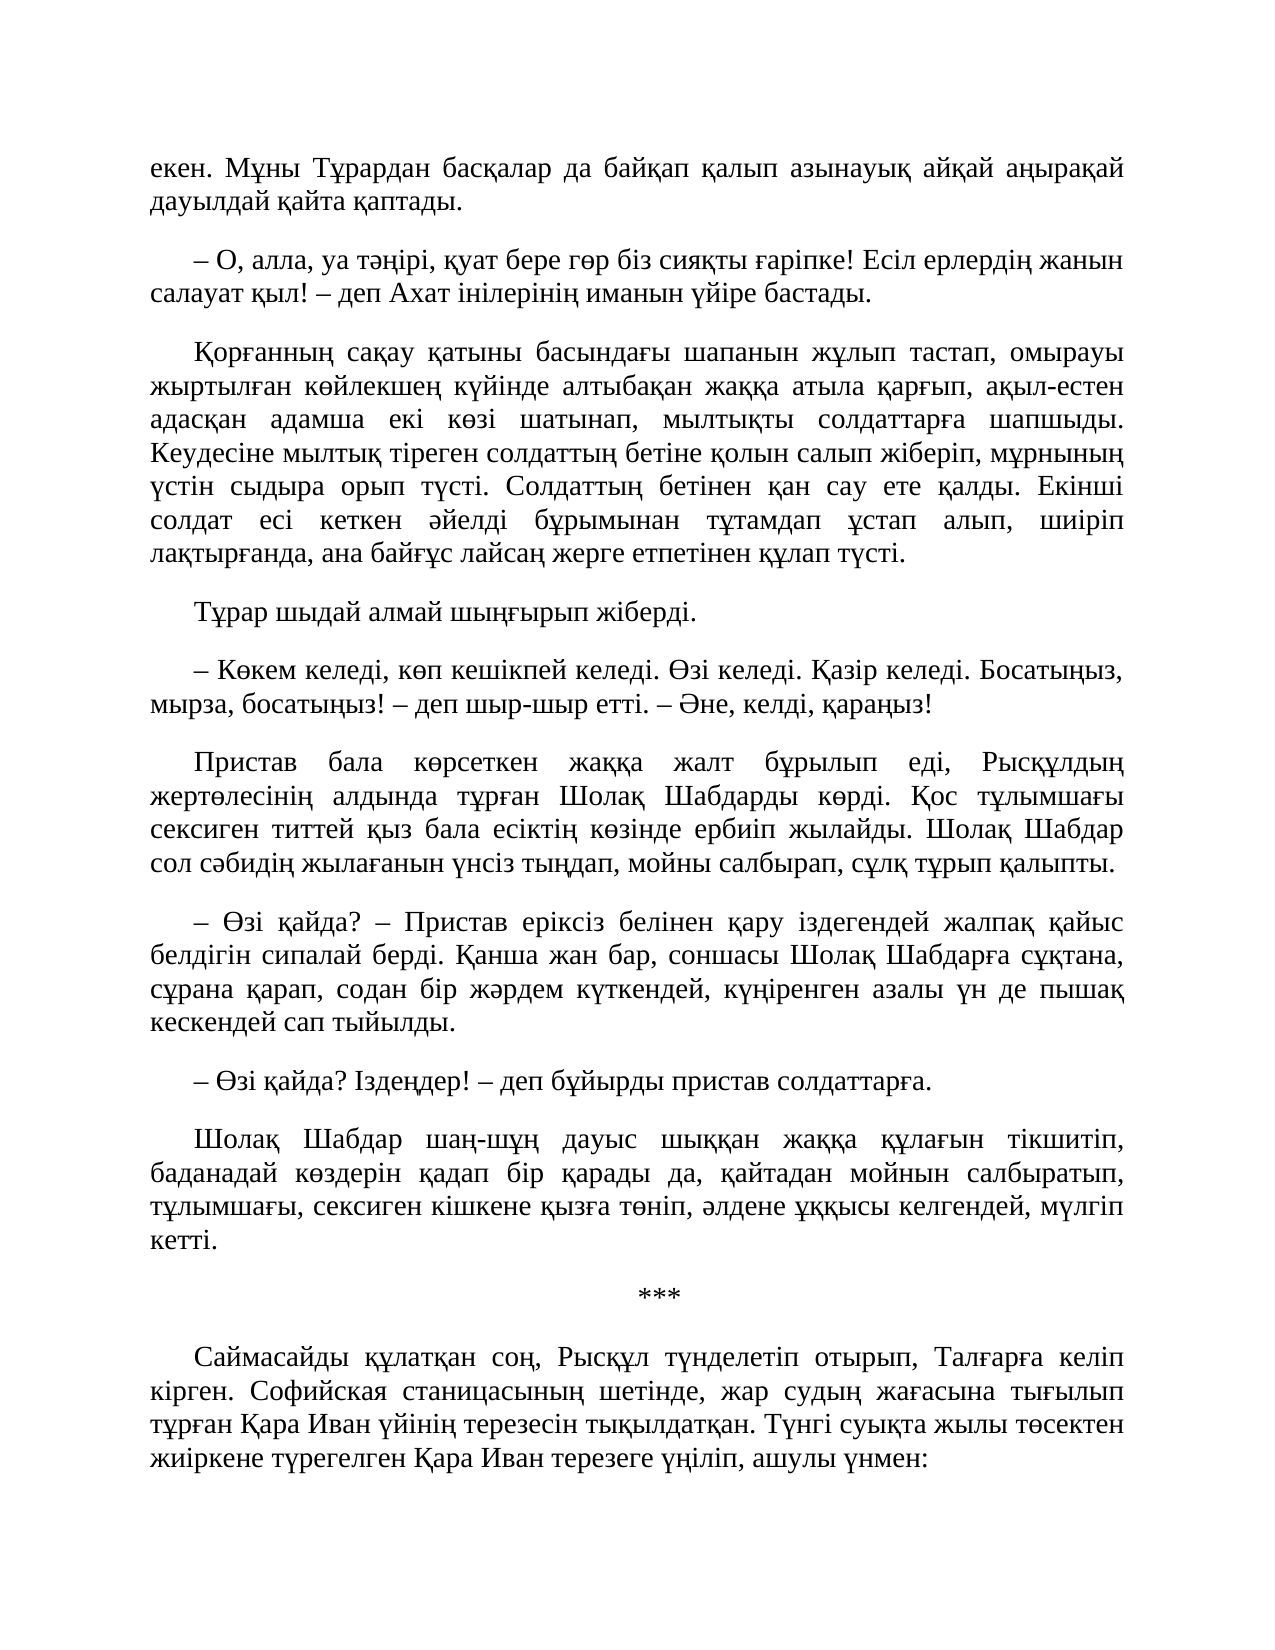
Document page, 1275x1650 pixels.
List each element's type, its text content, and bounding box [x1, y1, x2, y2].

text *** [150, 1281, 1125, 1314]
text – Өзі қайда? – Пристав еріксіз белінен қару іздегендей жалпақ қайыс белдігін сипалай берді. Қанша жан бар, соншасы Шолақ Шабдарға сұқтана, сұрана қарап, содан бір жәрдем күткендей, күңіренген азалы үн де пышақ кескендей сап тыйылды. [150, 904, 1125, 1038]
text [150, 150, 1125, 217]
text Қорғанның сақау қатыны басындағы шапанын жұлып тастап, омырауы жыртылған көйлекшең күйінде алтыбақан жаққа атыла қарғып, ақыл-естен адасқан адамша екі көзі шатынап, мылтықты солдаттарға шапшыды. Кеудесіне мылтық тіреген солдаттың бетіне қолын салып жіберіп, мұрнының үстін сыдыра орып түсті. Солдаттың бетінен қан сау ете қалды. Екінші солдат есі кеткен әйелді бұрымынан тұтамдап ұстап алып, шиіріп лақтырғанда, ана байғұс лайсаң жерге етпетінен құлап түсті. [150, 334, 1125, 569]
text – О, алла, уа тәңірі, қуат бере гөр біз сияқты ғаріпке! Есіл ерлердің жанын салауат қыл! – деп Ахат інілерінің иманын үйіре бастады. [150, 242, 1125, 309]
text Тұрар шыдай алмай шыңғырып жіберді. [150, 594, 1125, 627]
text Саймасайды құлатқан соң, Рысқұл түнделетіп отырып, Талғарға келіп кірген. Софийская станицасының шетінде, жар судың жағасына тығылып тұрған Қара Иван үйінің терезесін тықылдатқан. Түнгі суықта жылы төсектен жиіркене түрегелген Қара Иван терезеге үңіліп, ашулы үнмен: [150, 1339, 1125, 1473]
text Шолақ Шабдар шаң-шұң дауыс шыққан жаққа құлағын тікшитіп, баданадай көздерін қадап бір қарады да, қайтадан мойнын салбыратып, тұлымшағы, сексиген кішкене қызға төніп, әлдене ұққысы келгендей, мүлгіп кетті. [150, 1121, 1125, 1256]
text – Өзі қайда? Іздеңдер! – деп бұйырды пристав солдаттарға. [150, 1063, 1125, 1096]
text Пристав бала көрсеткен жаққа жалт бұрылып еді, Рысқұлдың жертөлесінің алдында тұрған Шолақ Шабдарды көрді. Қос тұлымшағы сексиген титтей қыз бала есіктің көзінде ербиіп жылайды. Шолақ Шабдар сол сәбидің жылағанын үнсіз тыңдап, мойны салбырап, сұлқ тұрып қалыпты. [150, 744, 1125, 879]
text – Көкем келеді, көп кешікпей келеді. Өзі келеді. Қазір келеді. Босатыңыз, мырза, босатыңыз! – деп шыр-шыр етті. – Әне, келді, қараңыз! [150, 652, 1125, 719]
